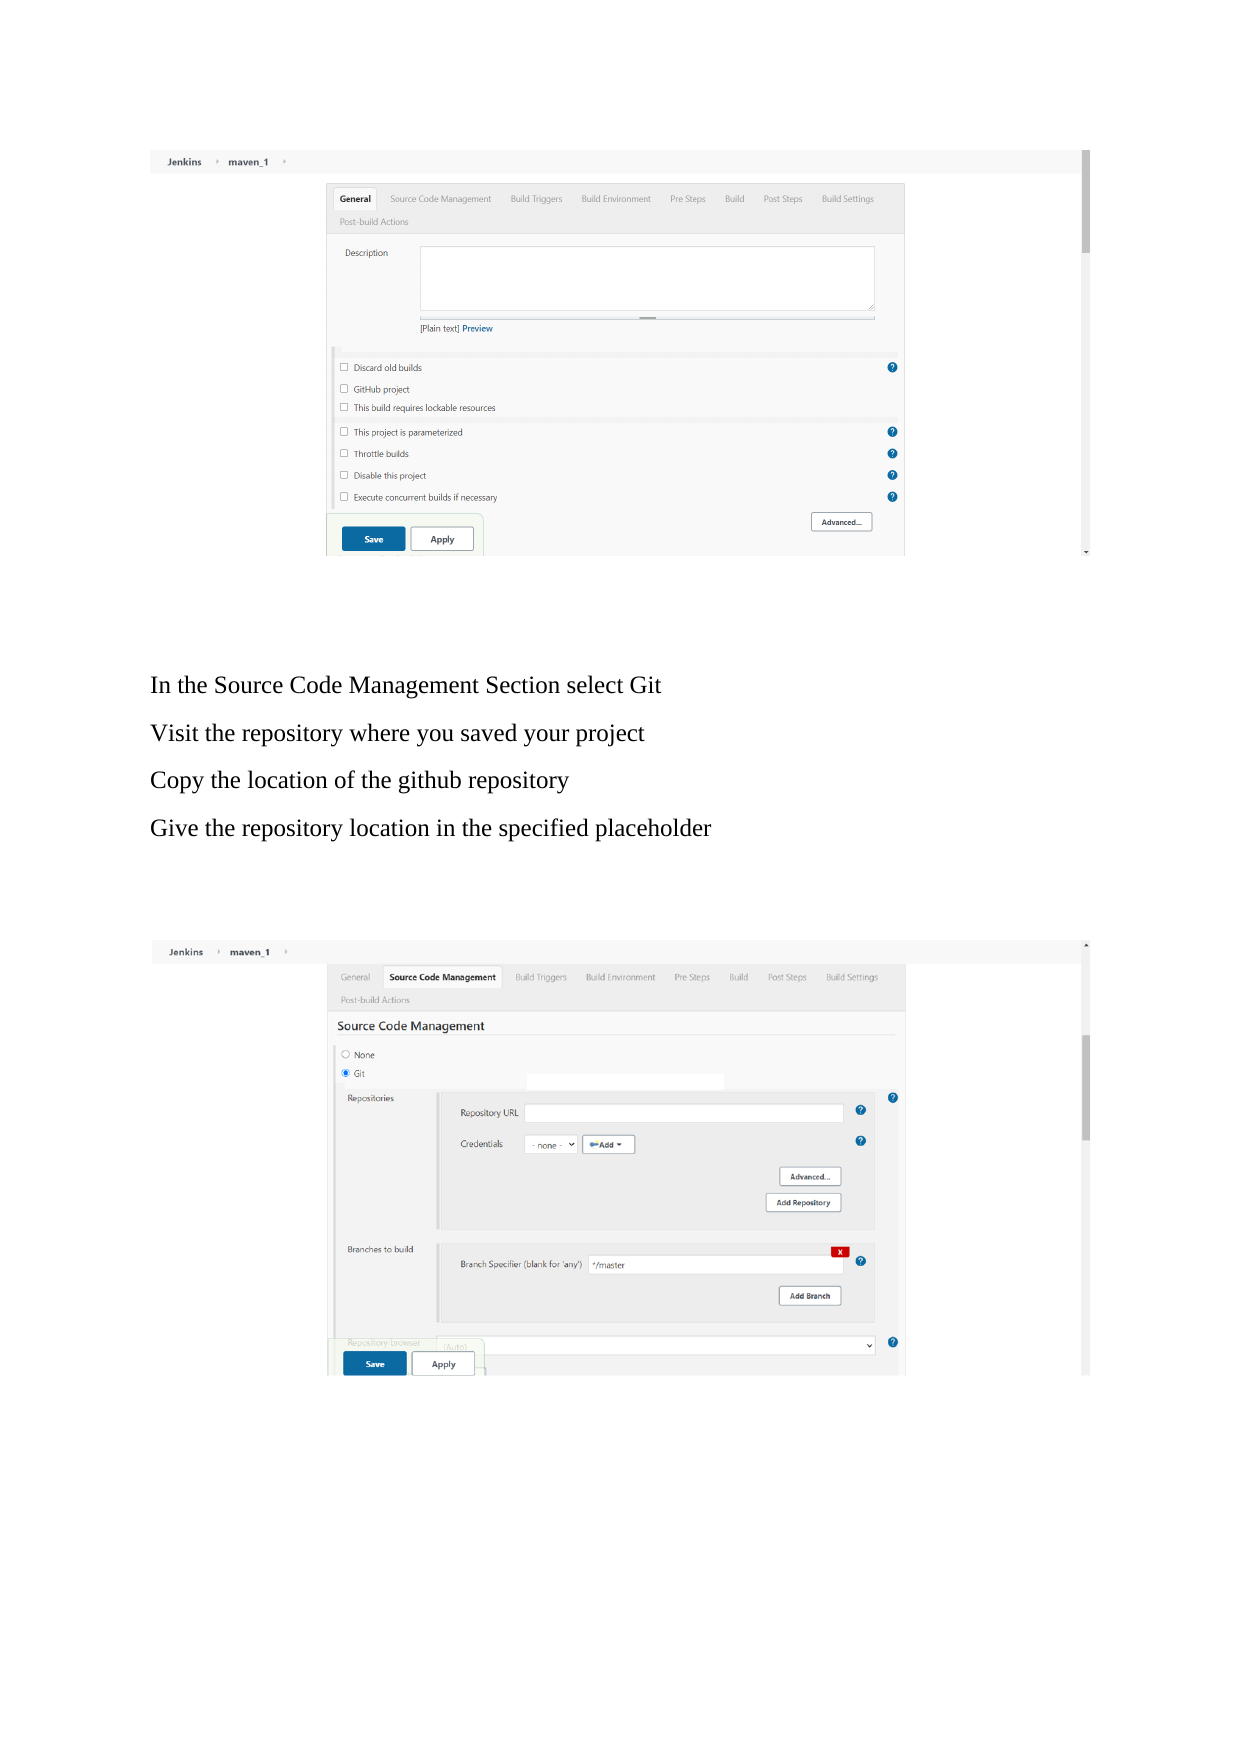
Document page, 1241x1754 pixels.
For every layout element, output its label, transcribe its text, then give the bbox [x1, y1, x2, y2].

text Visit the repository where you saved your project [150, 718, 1090, 747]
picture [150, 938, 1091, 1378]
text In the Source Code Management Section select Git [150, 670, 1090, 699]
text Copy the location of the github repository [150, 766, 1090, 794]
picture [150, 150, 1091, 556]
text Give the repository location in the specified placeholder [150, 813, 1090, 842]
